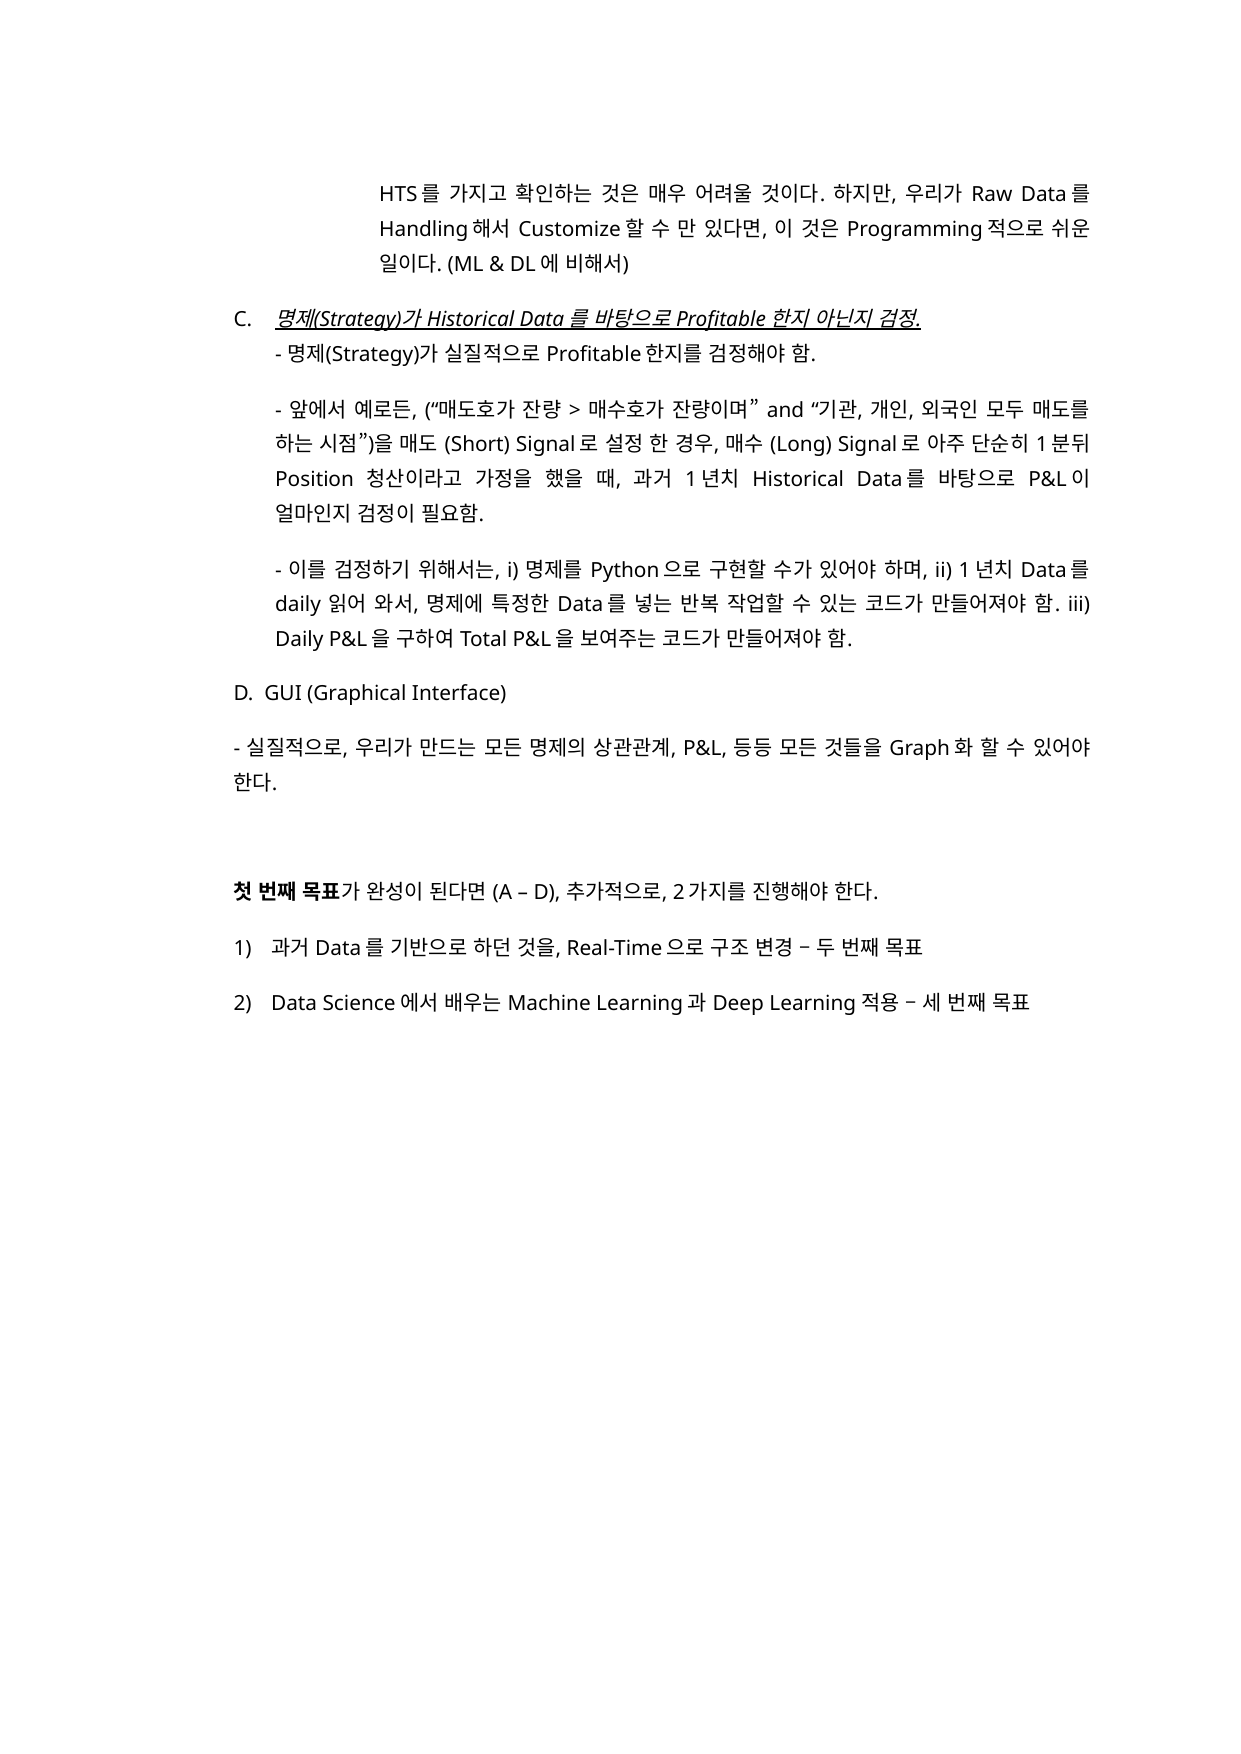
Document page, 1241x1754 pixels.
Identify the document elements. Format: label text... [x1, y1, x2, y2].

text D. GUI (Graphical Interface) [150, 678, 1090, 706]
list 명제(Strategy)가 Historical Data를 바탕으로 Profitable한지 아닌지 검정. - 명제(Strategy)가 실질적으로 Profitable한지를 검정해야 함. [233, 302, 1090, 367]
list Data Science에서 배우는 Machine Learning과 Deep Learning 적용 – 세 번째 목표 [233, 987, 1090, 1017]
list - 이를 검정하기 위해서는, i) 명제를 Python으로 구현할 수가 있어야 하며, ii) 1년치 Data를 daily 읽어 와서, 명제에 특정한 Data를 넣는 반복 작업할 수 있는 코드가 만들어져야 함. iii) Daily P&L을 구하여 Total P&L을 보여주는 코드가 만들어져야 함. [275, 553, 1090, 653]
list - 앞에서 예로든, (“매도호가 잔량 > 매수호가 잔량이며” and “기관, 개인, 외국인 모두 매도를 하는 시점”)을 매도 (Short) Signal로 설정 한 경우, 매수 (Long) Signal로 아주 단순히 1분뒤 Position 청산이라고 가정을 했을 때, 과거 1년치 Historical Data를 바탕으로 P&L이 얼마인지 검정이 필요함. [275, 393, 1090, 527]
text 첫 번째 목표가 완성이 된다면 (A – D), 추가적으로, 2가지를 진행해야 한다. [233, 875, 1090, 906]
text - 실질적으로, 우리가 만드는 모든 명제의 상관관계, P&L, 등등 모든 것들을 Graph화 할 수 있어야 한다. [233, 731, 1090, 797]
list 과거 Data를 기반으로 하던 것을, Real-Time으로 구조 변경 – 두 번째 목표 [233, 931, 1090, 961]
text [379, 177, 1090, 277]
